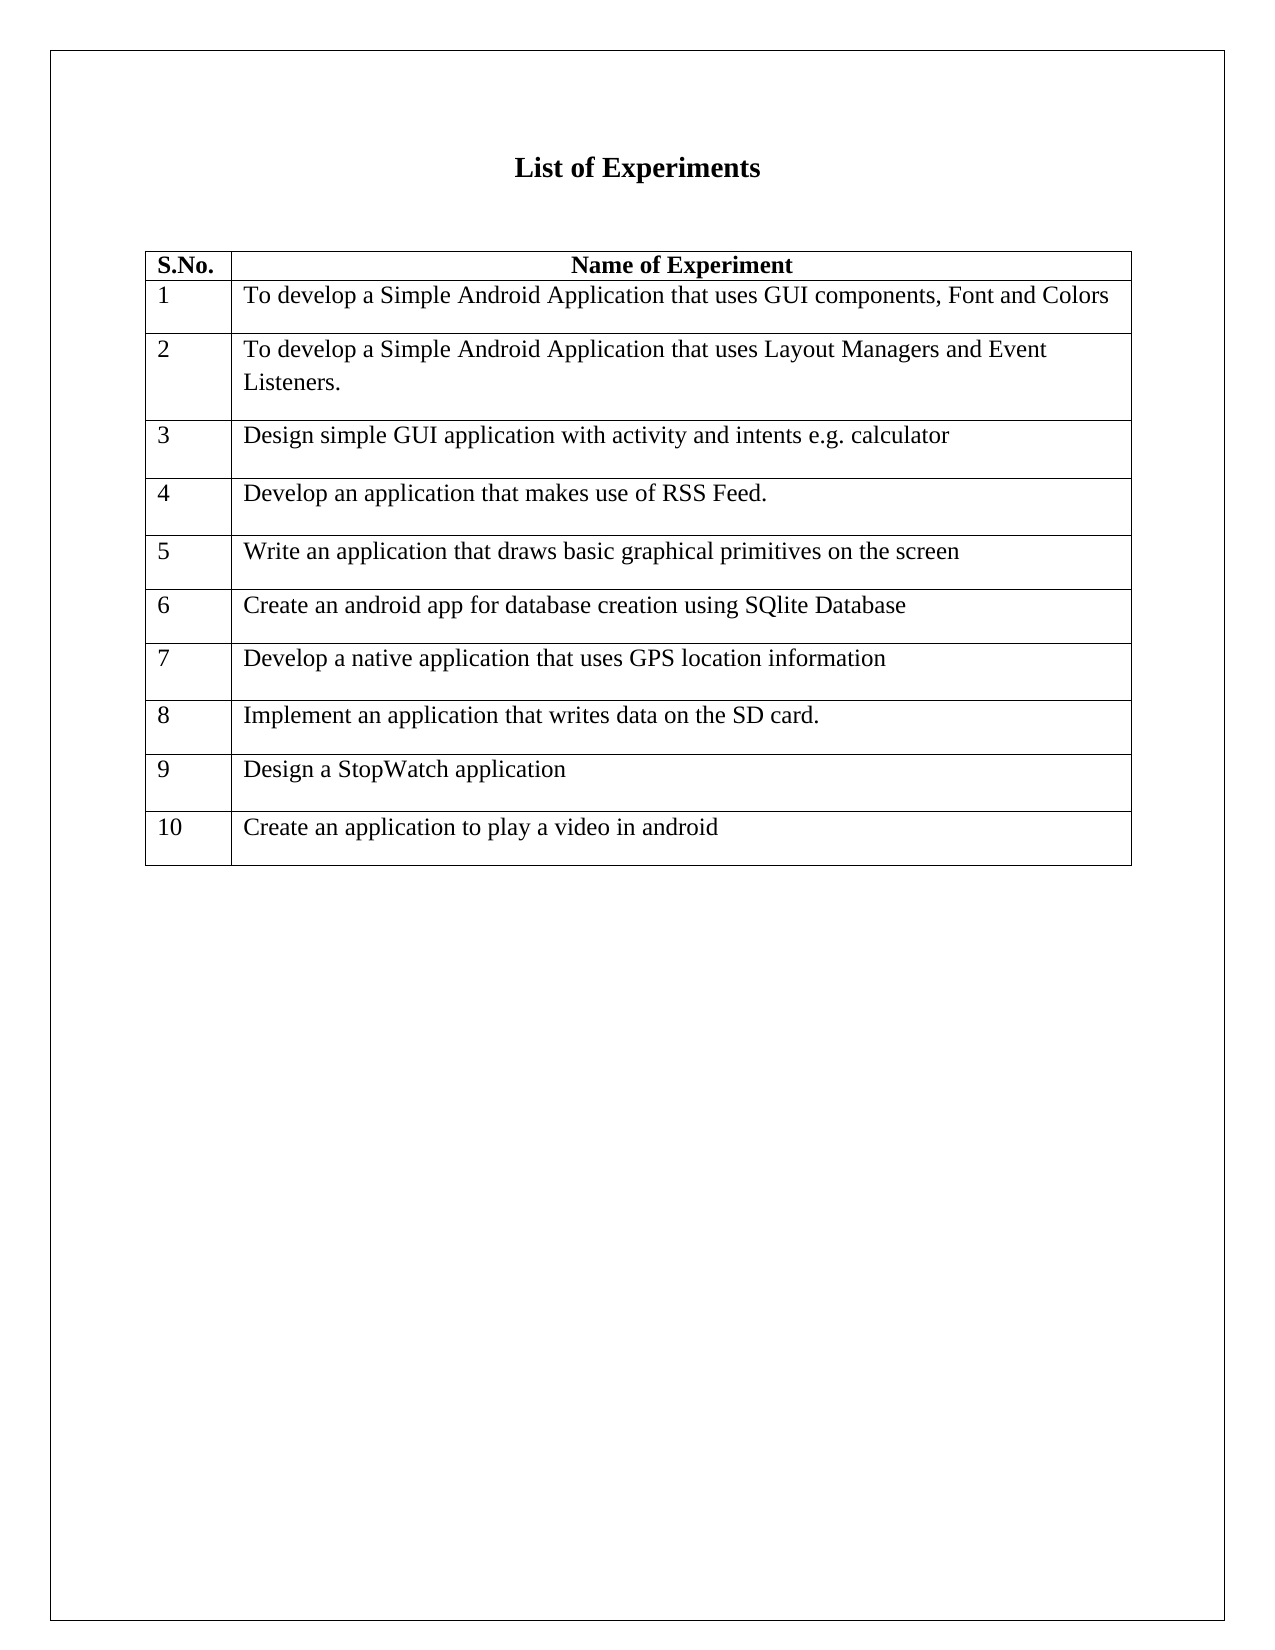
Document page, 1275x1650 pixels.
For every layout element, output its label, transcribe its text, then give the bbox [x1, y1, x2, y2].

table_cell Design simple GUI application with activity and intents e.g. calculator [232, 421, 1131, 477]
text List of Experiments [148, 150, 1127, 183]
table_header S.No. [146, 252, 231, 279]
table_cell 9 [146, 755, 231, 811]
table_cell 6 [146, 590, 231, 643]
table_cell Write an application that draws basic graphical primitives on the screen [232, 536, 1131, 589]
table_cell 2 [146, 334, 231, 420]
table_cell Implement an application that writes data on the SD card. [232, 701, 1131, 754]
table_cell 4 [146, 479, 231, 535]
table_cell To develop a Simple Android Application that uses Layout Managers and Event Listeners. [232, 334, 1131, 420]
table_cell 3 [146, 421, 231, 477]
table_cell Create an application to play a video in android [232, 812, 1131, 865]
table_cell Develop a native application that uses GPS location information [232, 644, 1131, 700]
table_cell 7 [146, 644, 231, 700]
table_cell Create an android app for database creation using SQlite Database [232, 590, 1131, 643]
table_cell 8 [146, 701, 231, 754]
table_cell Design a StopWatch application [232, 755, 1131, 811]
table_cell 1 [146, 281, 231, 333]
table_header Name of Experiment [232, 252, 1131, 279]
table_cell 5 [146, 536, 231, 589]
table_cell To develop a Simple Android Application that uses GUI components, Font and Colors [232, 281, 1131, 333]
table_cell Develop an application that makes use of RSS Feed. [232, 479, 1131, 535]
table_cell 10 [146, 812, 231, 865]
